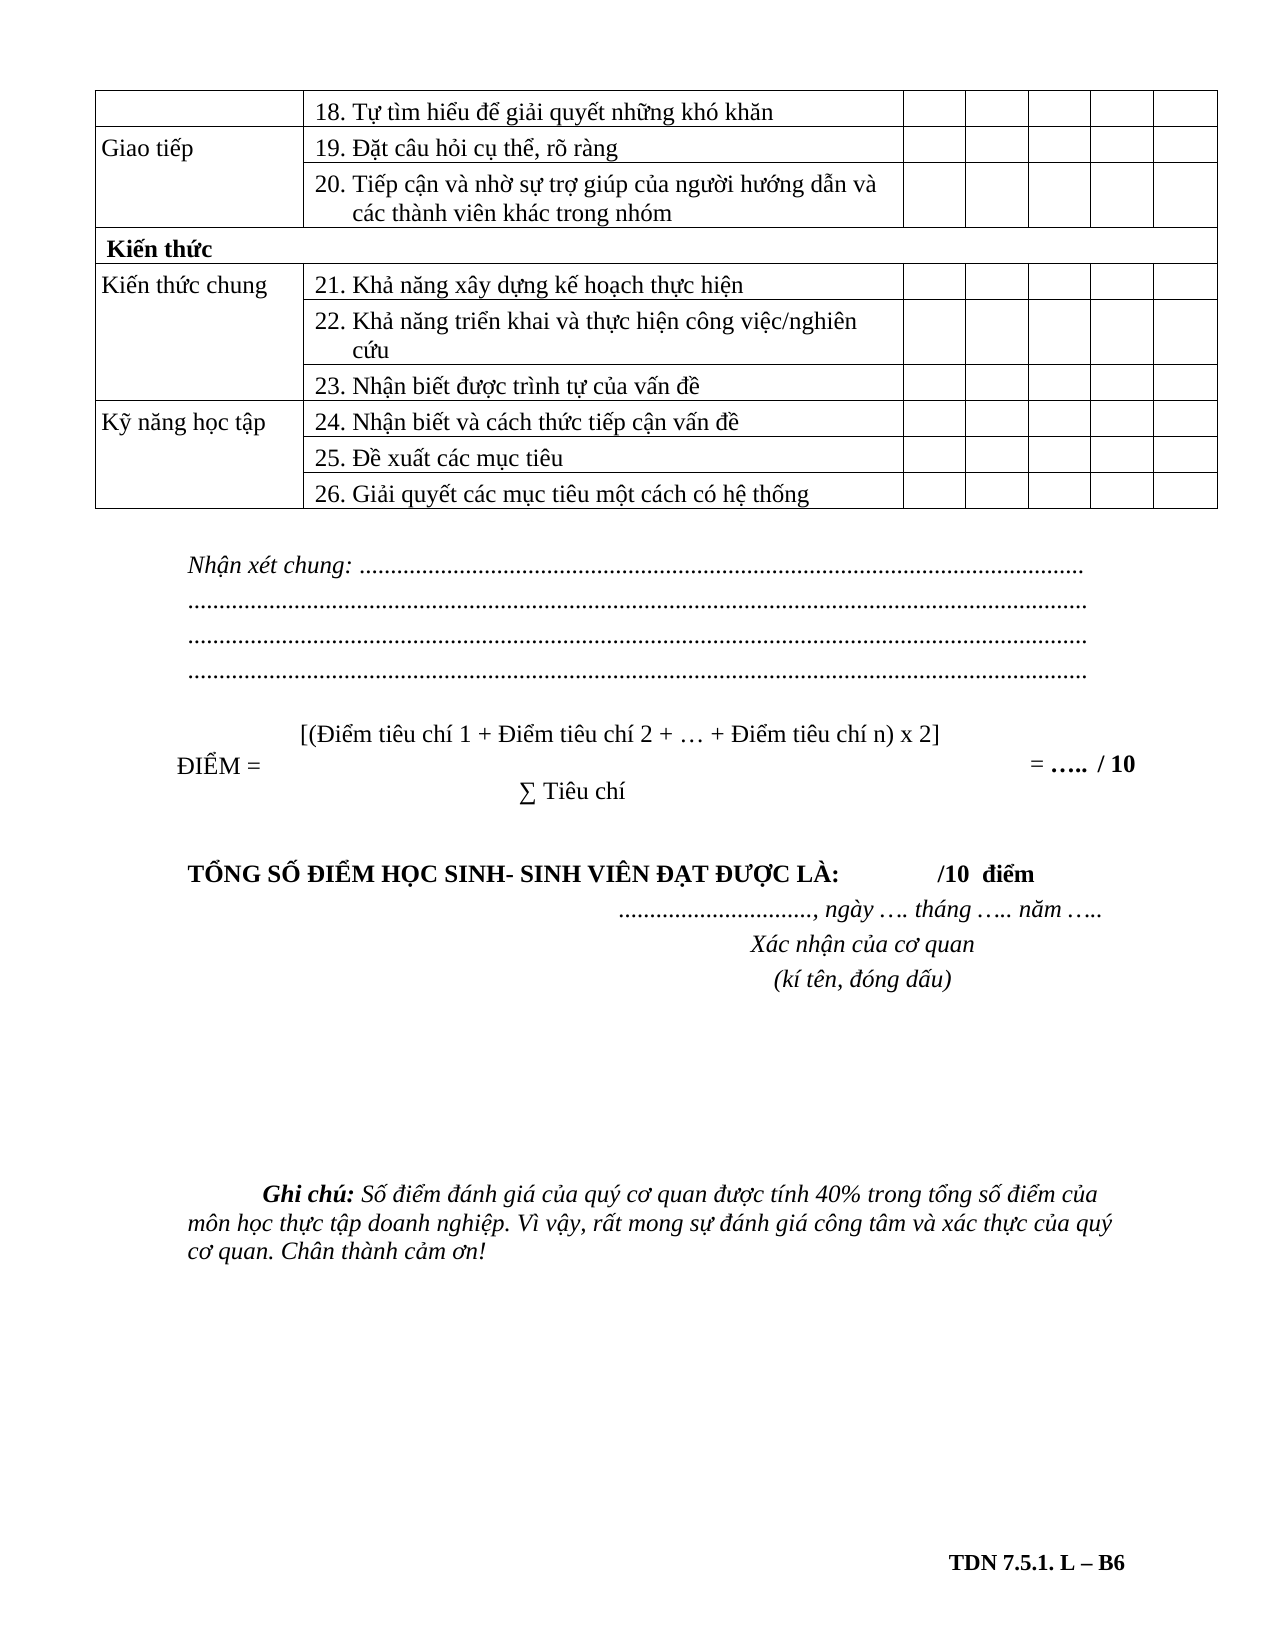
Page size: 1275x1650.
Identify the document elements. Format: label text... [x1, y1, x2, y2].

table_cell [904, 163, 965, 227]
table_cell [1029, 264, 1090, 299]
text Nhận xét chung: .................................................................................................................... [187, 550, 1125, 579]
text ................................................................................................................................................ [187, 620, 1125, 649]
table_cell [904, 473, 965, 508]
table_cell [1029, 163, 1090, 227]
table_cell [1154, 365, 1217, 400]
table_cell [1029, 437, 1090, 472]
table_cell [1029, 127, 1090, 162]
table_cell [1029, 365, 1090, 400]
table_cell [966, 437, 1028, 472]
table_cell Kiến thức [96, 228, 1217, 263]
text ..............................., ngày …. tháng ….. năm ….. [600, 894, 1125, 923]
table_cell [1091, 264, 1153, 299]
table_cell [966, 127, 1028, 162]
table_cell Nhận biết và cách thức tiếp cận vấn đề [304, 401, 903, 436]
table_cell [966, 365, 1028, 400]
table_cell [1154, 264, 1217, 299]
text ∑ Tiêu chí [289, 776, 1125, 805]
text ................................................................................................................................................ [187, 655, 1125, 684]
table_cell Tự tìm hiểu để giải quyết những khó khăn [304, 91, 903, 126]
table_cell [1154, 401, 1217, 436]
text [(Điểm tiêu chí 1 + Điểm tiêu chí 2 + … + Điểm tiêu chí n) x 2] [187, 719, 1125, 748]
table_cell [1154, 300, 1217, 364]
table_cell [966, 91, 1028, 126]
text Ghi chú: Số điểm đánh giá của quý cơ quan được tính 40% trong tổng số điểm của môn học thực tập doanh nghiệp. Vì vậy, rất mong sự đánh giá công tâm và xác thực của quý cơ quan. Chân thành cảm ơn! [187, 1179, 1125, 1265]
table_cell [1091, 437, 1153, 472]
table_cell [966, 163, 1028, 227]
table_cell [1091, 300, 1153, 364]
table_cell Đề xuất các mục tiêu [304, 437, 903, 472]
text Xác nhận của cơ quan [525, 929, 1125, 958]
table_cell [1091, 473, 1153, 508]
table_cell Đặt câu hỏi cụ thể, rõ ràng [304, 127, 903, 162]
table_cell [1154, 91, 1217, 126]
table_cell [1029, 300, 1090, 364]
table_cell [1029, 401, 1090, 436]
table_cell [1091, 401, 1153, 436]
table_cell [904, 437, 965, 472]
table_cell Tiếp cận và nhờ sự trợ giúp của người hướng dẫn và các thành viên khác trong nhóm [304, 163, 903, 227]
table_cell [1154, 127, 1217, 162]
table_cell [966, 473, 1028, 508]
table_cell [1029, 91, 1090, 126]
table_cell Khả năng xây dựng kế hoạch thực hiện [304, 264, 903, 299]
table_cell Kiến thức chung [96, 264, 303, 400]
table_cell [966, 401, 1028, 436]
table_cell Giao tiếp [96, 127, 303, 227]
table_cell Nhận biết được trình tự của vấn đề [304, 365, 903, 400]
table_cell [966, 264, 1028, 299]
table_cell [1154, 437, 1217, 472]
table_cell [904, 300, 965, 364]
table_cell [904, 401, 965, 436]
table_cell [904, 264, 965, 299]
table_cell Giải quyết các mục tiêu một cách có hệ thống [304, 473, 903, 508]
table_cell [1154, 163, 1217, 227]
table_cell [904, 91, 965, 126]
table_cell [966, 300, 1028, 364]
table_cell [1091, 365, 1153, 400]
table_cell [904, 365, 965, 400]
table_cell [904, 127, 965, 162]
text ................................................................................................................................................ [187, 585, 1125, 614]
table_cell [1029, 473, 1090, 508]
table_cell [1091, 127, 1153, 162]
table_cell [1154, 473, 1217, 508]
table_cell [1091, 91, 1153, 126]
table_cell Khả năng triển khai và thực hiện công việc/nghiên cứu [304, 300, 903, 364]
table_cell [1091, 163, 1153, 227]
text (kí tên, đóng dấu) [600, 964, 1125, 993]
table_cell Kỹ năng học tập [96, 401, 303, 508]
text TỔNG SỐ ĐIỂM HỌC SINH- SINH VIÊN ĐẠT ĐƯỢC LÀ: /10 điểm [187, 859, 1125, 888]
